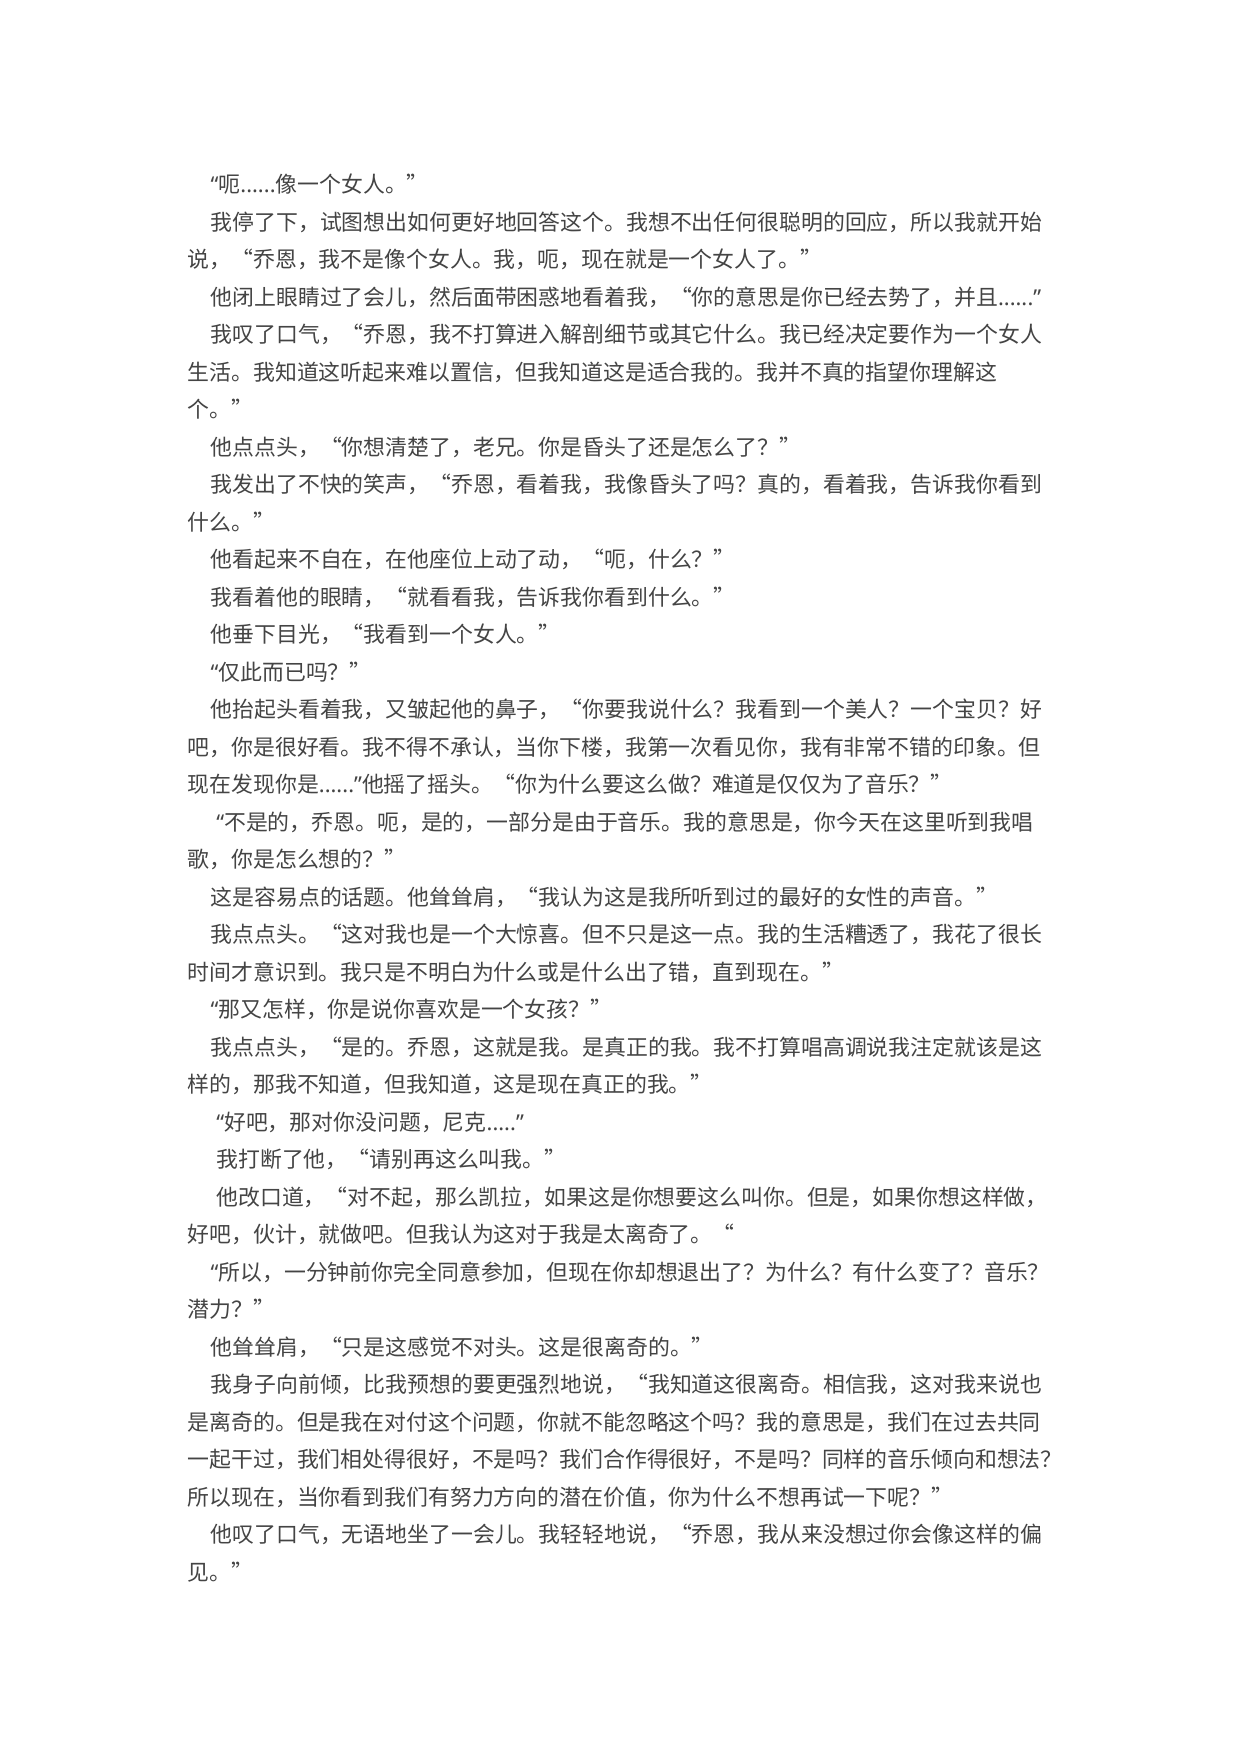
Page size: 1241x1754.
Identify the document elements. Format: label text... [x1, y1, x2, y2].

text 他耸耸肩，“只是这感觉不对头。这是很离奇的。” [187, 1327, 1053, 1364]
text 我看着他的眼睛，“就看看我，告诉我你看到什么。” [187, 577, 1053, 614]
text 他抬起头看着我，又皱起他的鼻子，“你要我说什么？我看到一个美人？一个宝贝？好吧，你是很好看。我不得不承认，当你下楼，我第一次看见你，我有非常不错的印象。但现在发现你是......”他摇了摇头。“你为什么要这么做？难道是仅仅为了音乐？” [187, 689, 1053, 802]
text 他点点头，“你想清楚了，老兄。你是昏头了还是怎么了？” [187, 427, 1053, 464]
text 我点点头，“是的。乔恩，这就是我。是真正的我。我不打算唱高调说我注定就该是这样的，那我不知道，但我知道，这是现在真正的我。” [187, 1027, 1053, 1102]
text “不是的，乔恩。呃，是的，一部分是由于音乐。我的意思是，你今天在这里听到我唱歌，你是怎么想的？” [187, 802, 1053, 877]
text 我打断了他，“请别再这么叫我。” [187, 1139, 1053, 1177]
text 他垂下目光，“我看到一个女人。” [187, 614, 1053, 652]
text “所以，一分钟前你完全同意参加，但现在你却想退出了？为什么？有什么变了？音乐？潜力？” [187, 1252, 1053, 1327]
text “呃......像一个女人。” [187, 164, 1053, 202]
text “仅此而已吗？” [187, 652, 1053, 689]
text 这是容易点的话题。他耸耸肩，“我认为这是我所听到过的最好的女性的声音。” [187, 877, 1053, 914]
text “好吧，那对你没问题，尼克.....” [187, 1102, 1053, 1139]
text “那又怎样，你是说你喜欢是一个女孩？” [187, 989, 1053, 1027]
text 我叹了口气，“乔恩，我不打算进入解剖细节或其它什么。我已经决定要作为一个女人生活。我知道这听起来难以置信，但我知道这是适合我的。我并不真的指望你理解这个。” [187, 314, 1053, 427]
text 他叹了口气，无语地坐了一会儿。我轻轻地说，“乔恩，我从来没想过你会像这样的偏见。” [187, 1514, 1053, 1589]
text 我停了下，试图想出如何更好地回答这个。我想不出任何很聪明的回应，所以我就开始说，“乔恩，我不是像个女人。我，呃，现在就是一个女人了。” [187, 202, 1053, 277]
text 他看起来不自在，在他座位上动了动，“呃，什么？” [187, 539, 1053, 577]
text 我点点头。“这对我也是一个大惊喜。但不只是这一点。我的生活糟透了，我花了很长时间才意识到。我只是不明白为什么或是什么出了错，直到现在。” [187, 914, 1053, 989]
text 我发出了不快的笑声，“乔恩，看着我，我像昏头了吗？真的，看着我，告诉我你看到什么。” [187, 464, 1053, 539]
text 他闭上眼睛过了会儿，然后面带困惑地看着我，“你的意思是你已经去势了，并且......” [187, 277, 1053, 314]
text 他改口道，“对不起，那么凯拉，如果这是你想要这么叫你。但是，如果你想这样做，好吧，伙计，就做吧。但我认为这对于我是太离奇了。“ [187, 1177, 1053, 1252]
text 我身子向前倾，比我预想的要更强烈地说，“我知道这很离奇。相信我，这对我来说也是离奇的。但是我在对付这个问题，你就不能忽略这个吗？我的意思是，我们在过去共同一起干过，我们相处得很好，不是吗？我们合作得很好，不是吗？同样的音乐倾向和想法？所以现在，当你看到我们有努力方向的潜在价值，你为什么不想再试一下呢？” [187, 1364, 1053, 1514]
